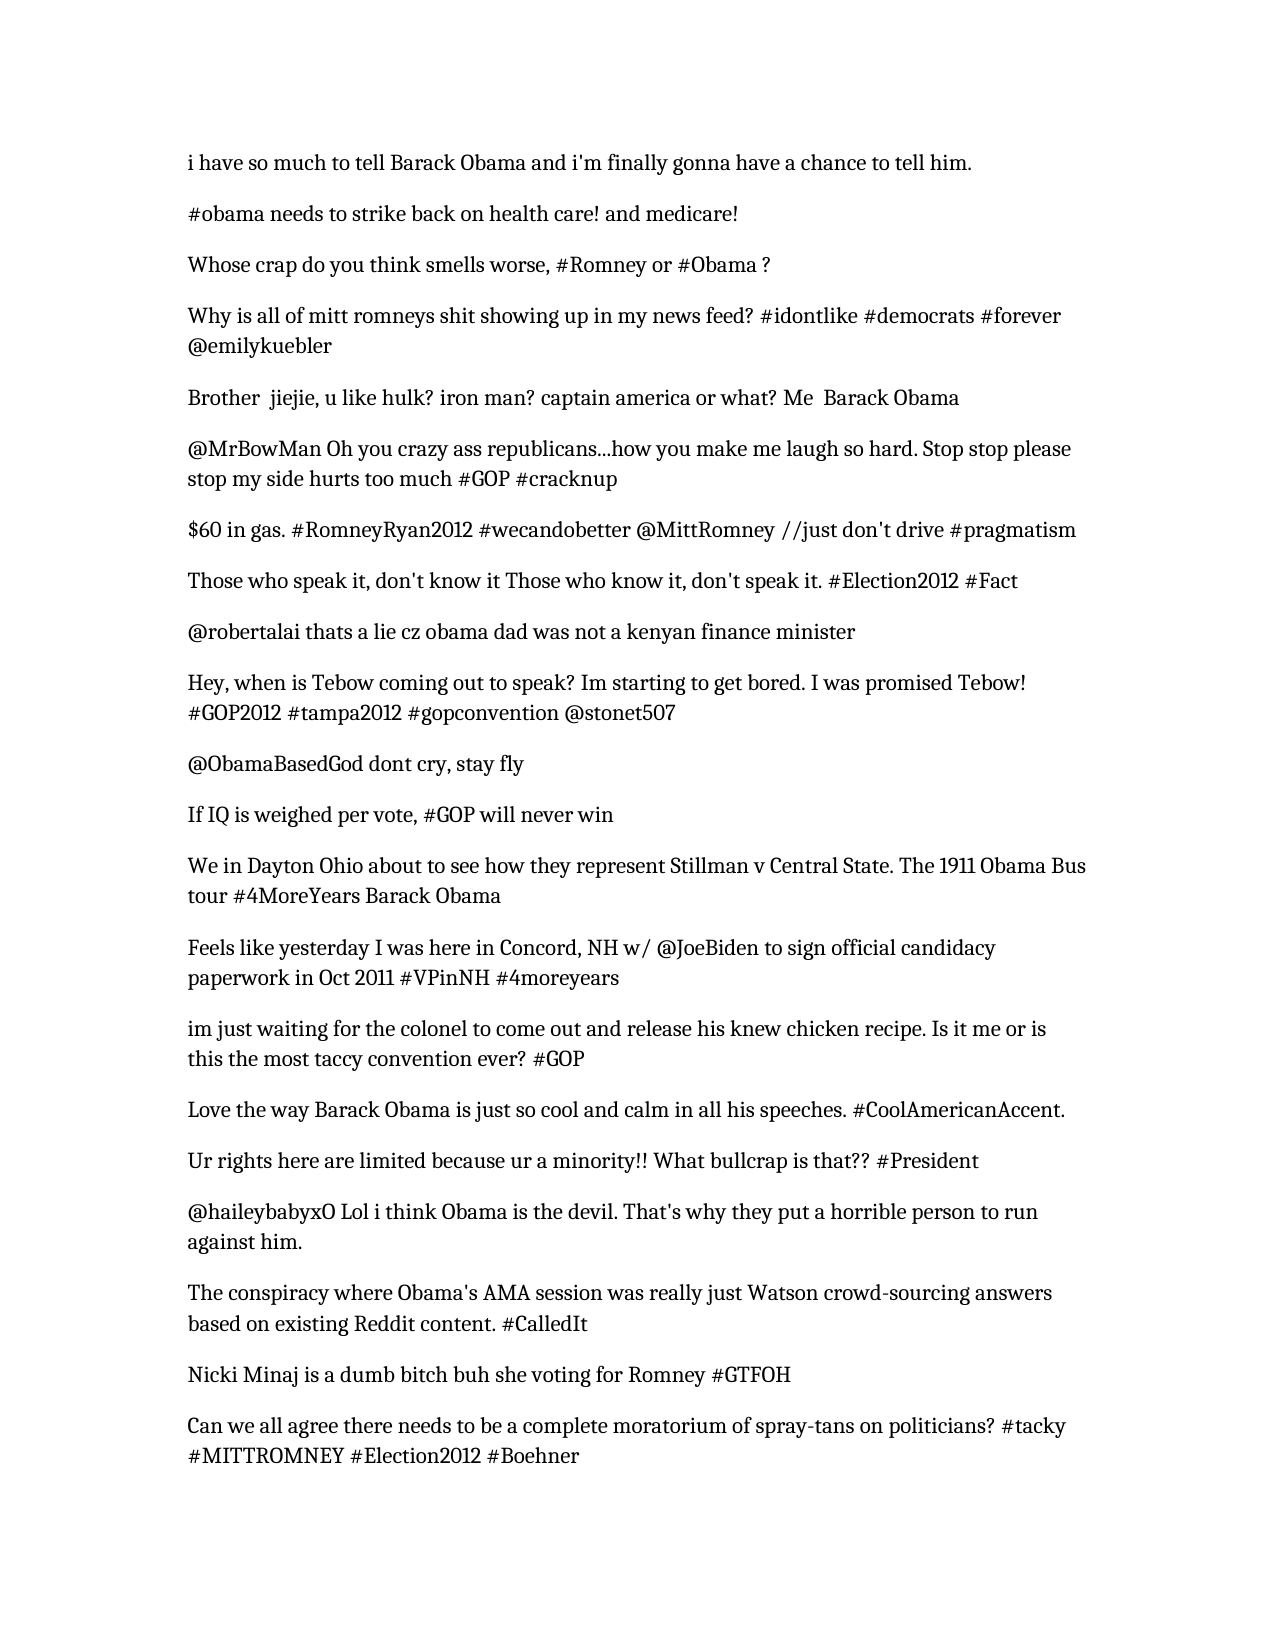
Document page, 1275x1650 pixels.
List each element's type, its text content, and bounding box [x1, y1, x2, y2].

text Those who speak it, don't know it Those who know it, don't speak it. #Election2012 #Fact [187, 568, 1087, 594]
text $60 in gas. #RomneyRyan2012 #wecandobetter @MittRomney //just don't drive #pragmatism [187, 517, 1087, 543]
text Ur rights here are limited because ur a minority!! What bullcrap is that?? #President [187, 1148, 1087, 1174]
text Love the way Barack Obama is just so cool and calm in all his speeches. #CoolAmericanAccent. [187, 1097, 1087, 1123]
text Feels like yesterday I was here in Concord, NH w/ @JoeBiden to sign official candidacy paperwork in Oct 2011 #VPinNH #4moreyears [187, 934, 1087, 991]
text @ObamaBasedGod dont cry, stay fly [187, 751, 1087, 777]
text @MrBowMan Oh you crazy ass republicans...how you make me laugh so hard. Stop stop please stop my side hurts too much #GOP #cracknup [187, 435, 1087, 492]
text @robertalai thats a lie cz obama dad was not a kenyan finance minister [187, 619, 1087, 645]
text Whose crap do you think smells worse, #Romney or #Obama ? [187, 252, 1087, 278]
text i have so much to tell Barack Obama and i'm finally gonna have a chance to tell him. [187, 150, 1087, 176]
text Can we all agree there needs to be a complete moratorium of spray-tans on politicians? #tacky #MITTROMNEY #Election2012 #Boehner [187, 1412, 1087, 1469]
text Nicki Minaj is a dumb bitch buh she voting for Romney #GTFOH [187, 1361, 1087, 1388]
text Why is all of mitt romneys shit showing up in my news feed? #idontlike #democrats #forever @emilykuebler [187, 303, 1087, 360]
text Brother jiejie, u like hulk? iron man? captain america or what? Me Barack Obama [187, 384, 1087, 411]
text im just waiting for the colonel to come out and release his knew chicken recipe. Is it me or is this the most taccy convention ever? #GOP [187, 1016, 1087, 1072]
text We in Dayton Ohio about to see how they represent Stillman v Central State. The 1911 Obama Bus tour #4MoreYears Barack Obama [187, 853, 1087, 910]
text @haileybabyxO Lol i think Obama is the devil. That's why they put a horrible person to run against him. [187, 1199, 1087, 1256]
text Hey, when is Tebow coming out to speak? Im starting to get bored. I was promised Tebow! #GOP2012 #tampa2012 #gopconvention @stonet507 [187, 670, 1087, 726]
text The conspiracy where Obama's AMA session was really just Watson crowd-sourcing answers based on existing Reddit content. #CalledIt [187, 1280, 1087, 1337]
text If IQ is weighed per vote, #GOP will never win [187, 802, 1087, 828]
text #obama needs to strike back on health care! and medicare! [187, 201, 1087, 227]
